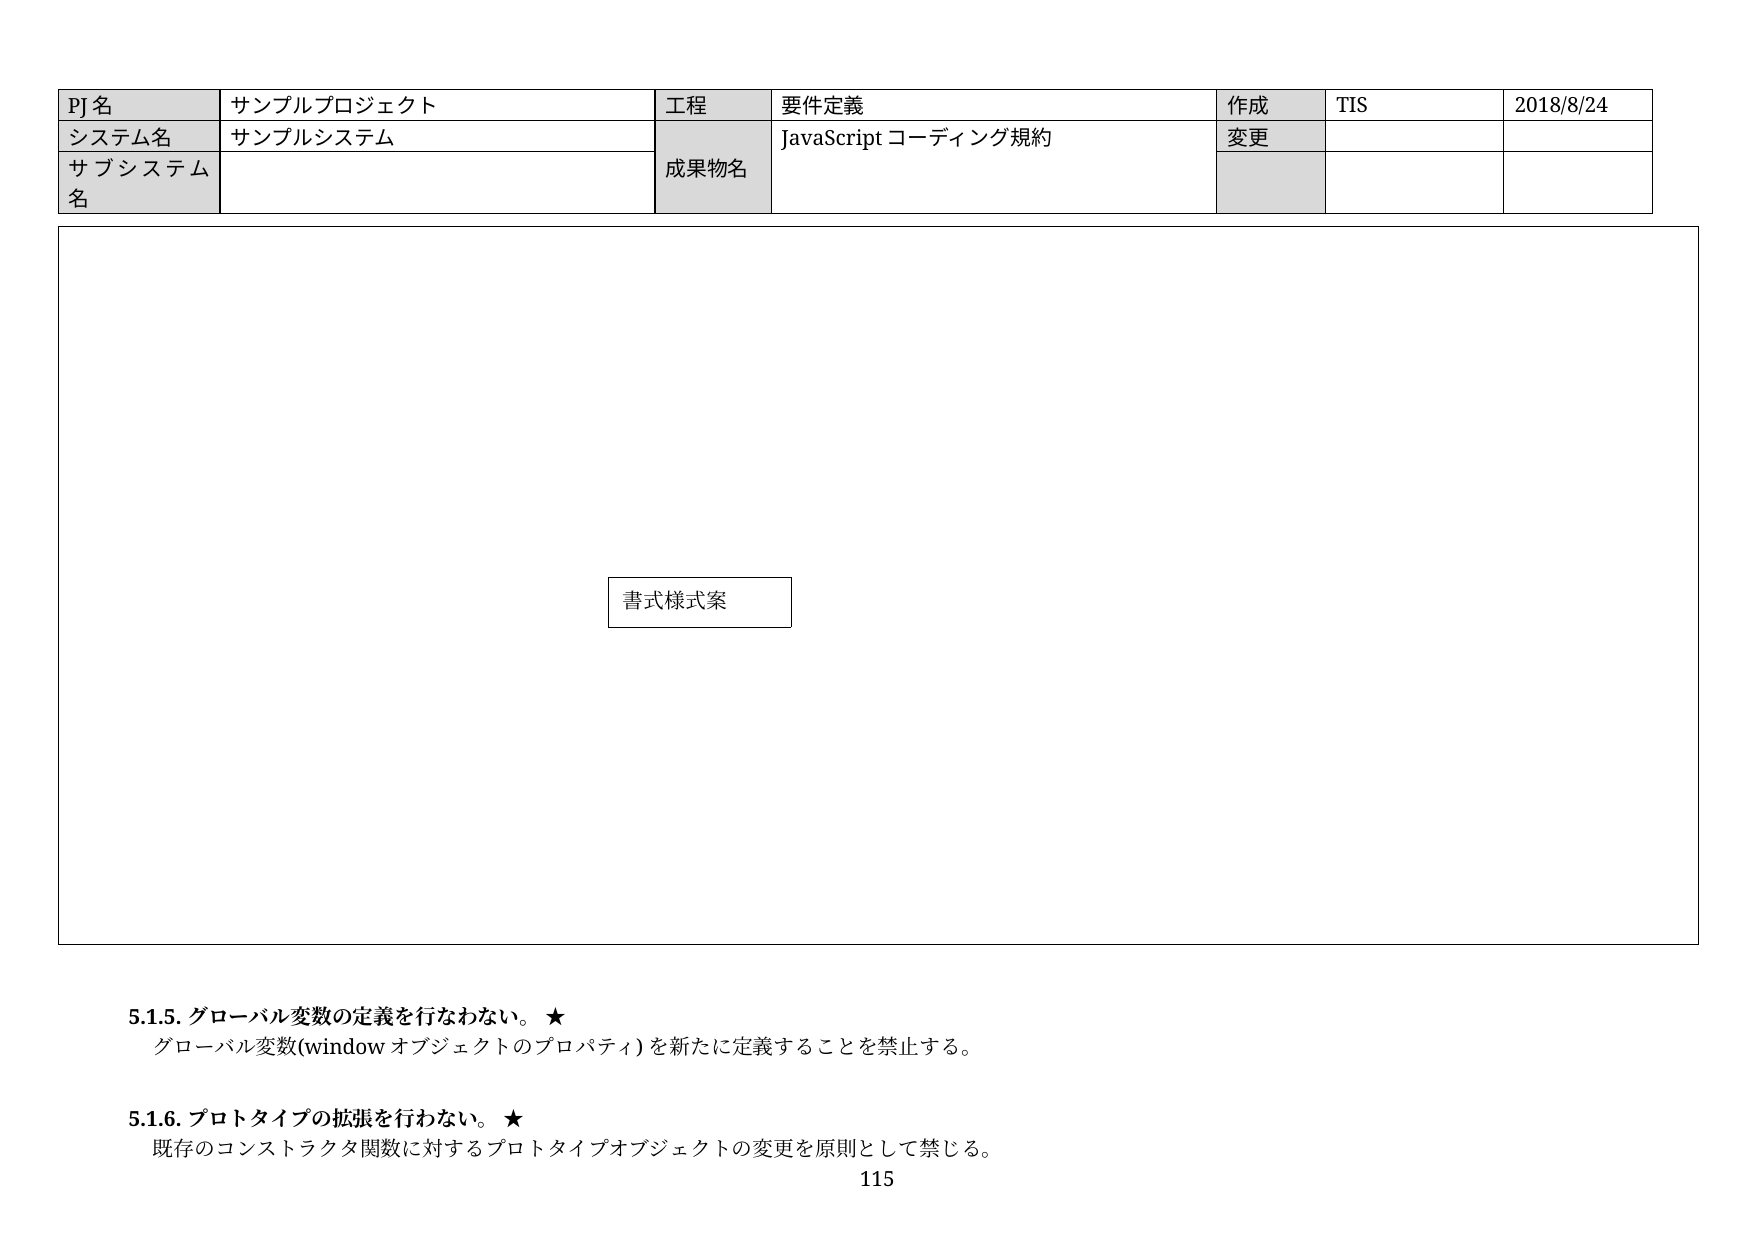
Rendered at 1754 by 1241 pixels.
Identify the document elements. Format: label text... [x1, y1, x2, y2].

text グローバル変数(windowオブジェクトのプロパティ) を新たに定義することを禁止する。 [152, 1031, 1695, 1061]
text 既存のコンストラクタ関数に対するプロトタイプオブジェクトの変更を原則として禁じる。 [152, 1132, 1695, 1162]
subtitle グローバル変数の定義を行なわない。 ★ [128, 1001, 1695, 1031]
subtitle プロトタイプの拡張を行わない。 ★ [128, 1102, 1695, 1132]
